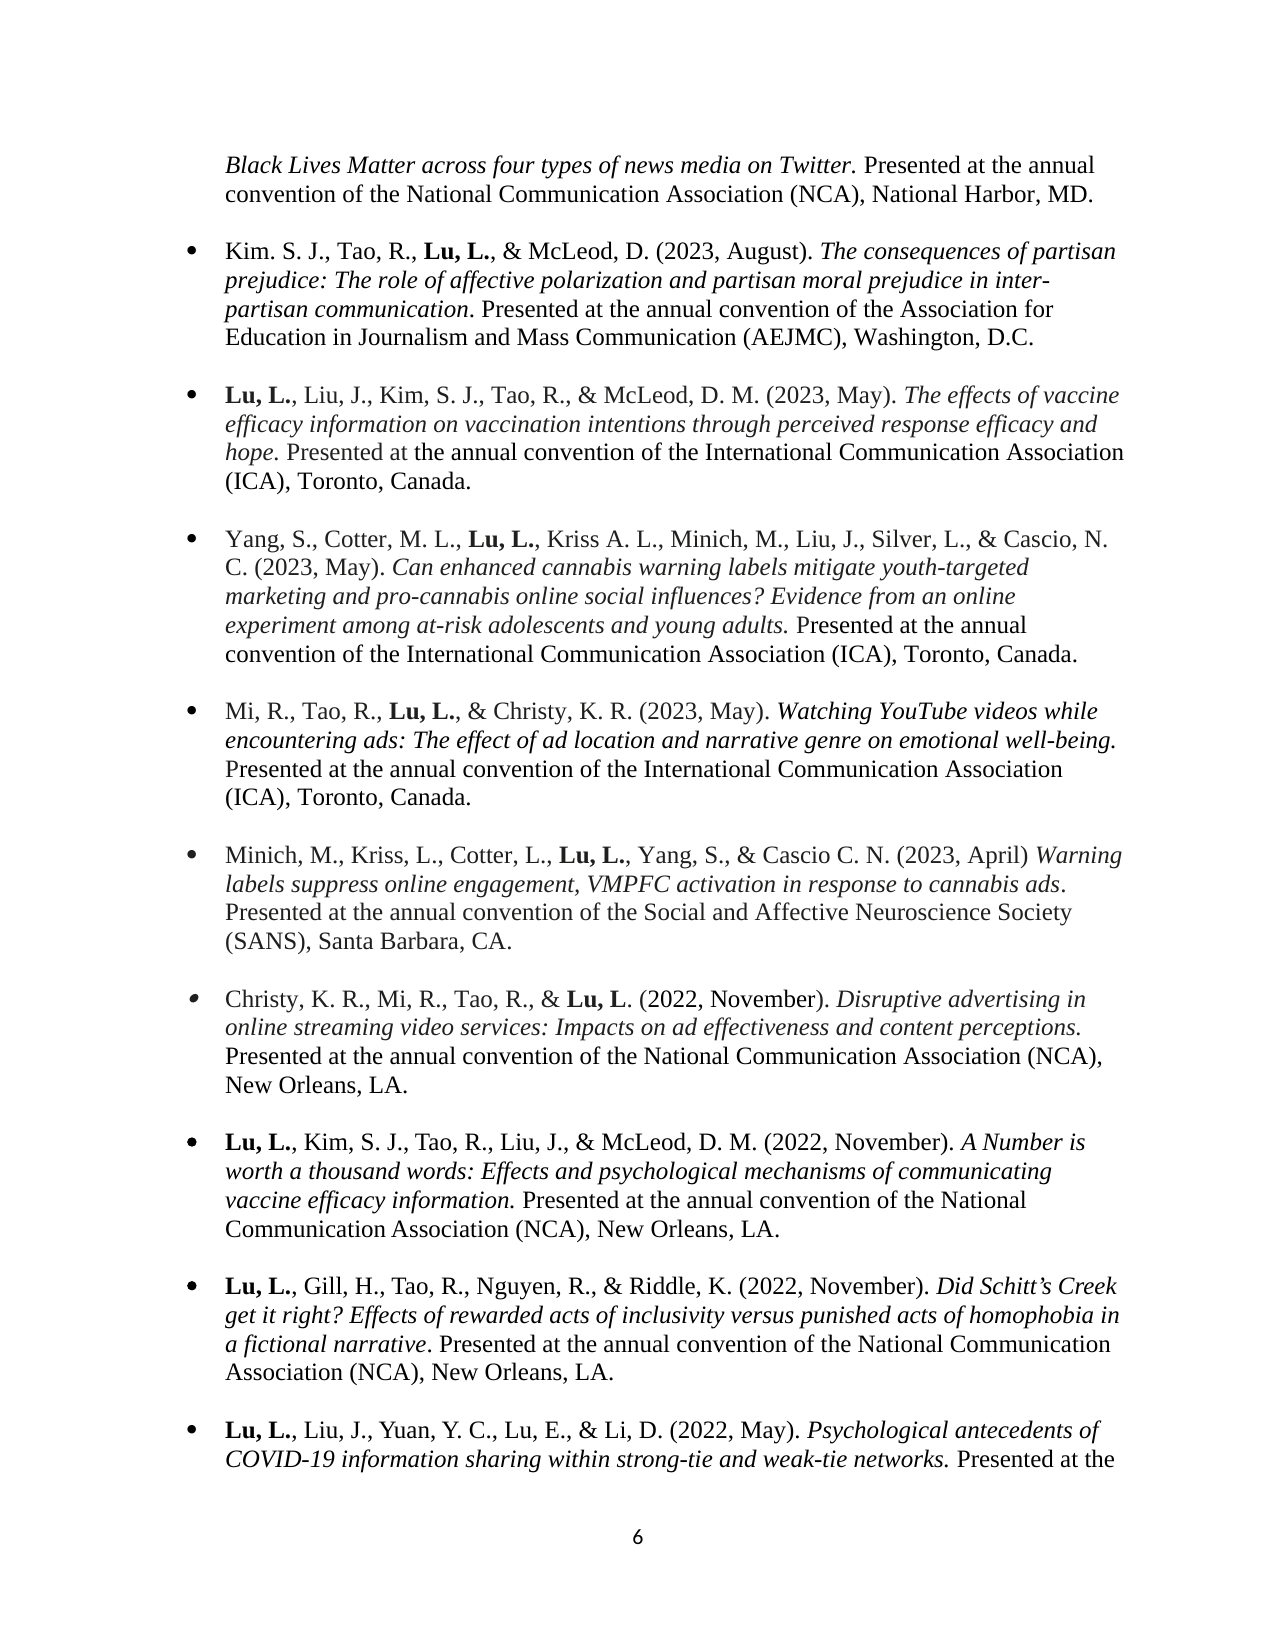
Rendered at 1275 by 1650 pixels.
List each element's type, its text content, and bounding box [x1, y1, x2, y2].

list Kim. S. J., Tao, R., Lu, L., & McLeod, D. (2023, August). The consequences of partisan prejudice: The role of affective polarization and partisan moral prejudice in inter-partisan communication. Presented at the annual convention of the Association for Education in Journalism and Mass Communication (AEJMC), Washington, D.C. [187, 236, 1125, 351]
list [187, 150, 1125, 207]
list Christy, K. R., Mi, R., Tao, R., & Lu, L. (2022, November). Disruptive advertising in online streaming video services: Impacts on ad effectiveness and content perceptions. Presented at the annual convention of the National Communication Association (NCA), New Orleans, LA. [187, 984, 1125, 1099]
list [187, 1415, 1125, 1472]
list Mi, R., Tao, R., Lu, L., & Christy, K. R. (2023, May). Watching YouTube videos while encountering ads: The effect of ad location and narrative genre on emotional well-being. Presented at the annual convention of the International Communication Association (ICA), Toronto, Canada. [187, 696, 1125, 811]
list Lu, L., Kim, S. J., Tao, R., Liu, J., & McLeod, D. M. (2022, November). A Number is worth a thousand words: Effects and psychological mechanisms of communicating vaccine efficacy information. Presented at the annual convention of the National Communication Association (NCA), New Orleans, LA. [187, 1127, 1125, 1242]
list Minich, M., Kriss, L., Cotter, L., Lu, L., Yang, S., & Cascio C. N. (2023, April) Warning labels suppress online engagement, VMPFC activation in response to cannabis ads. Presented at the annual convention of the Social and Affective Neuroscience Society (SANS), Santa Barbara, CA. [187, 840, 1125, 955]
list Lu, L., Gill, H., Tao, R., Nguyen, R., & Riddle, K. (2022, November). Did Schitt’s Creek get it right? Effects of rewarded acts of inclusivity versus punished acts of homophobia in a fictional narrative. Presented at the annual convention of the National Communication Association (NCA), New Orleans, LA. [187, 1271, 1125, 1386]
list Yang, S., Cotter, M. L., Lu, L., Kriss A. L., Minich, M., Liu, J., Silver, L., & Cascio, N. C. (2023, May). Can enhanced cannabis warning labels mitigate youth-targeted marketing and pro-cannabis online social influences? Evidence from an online experiment among at-risk adolescents and young adults. Presented at the annual convention of the International Communication Association (ICA), Toronto, Canada. [187, 524, 1125, 667]
list Lu, L., Liu, J., Kim, S. J., Tao, R., & McLeod, D. M. (2023, May). The effects of vaccine efficacy information on vaccination intentions through perceived response efficacy and hope. Presented at the annual convention of the International Communication Association (ICA), Toronto, Canada. [187, 380, 1125, 495]
